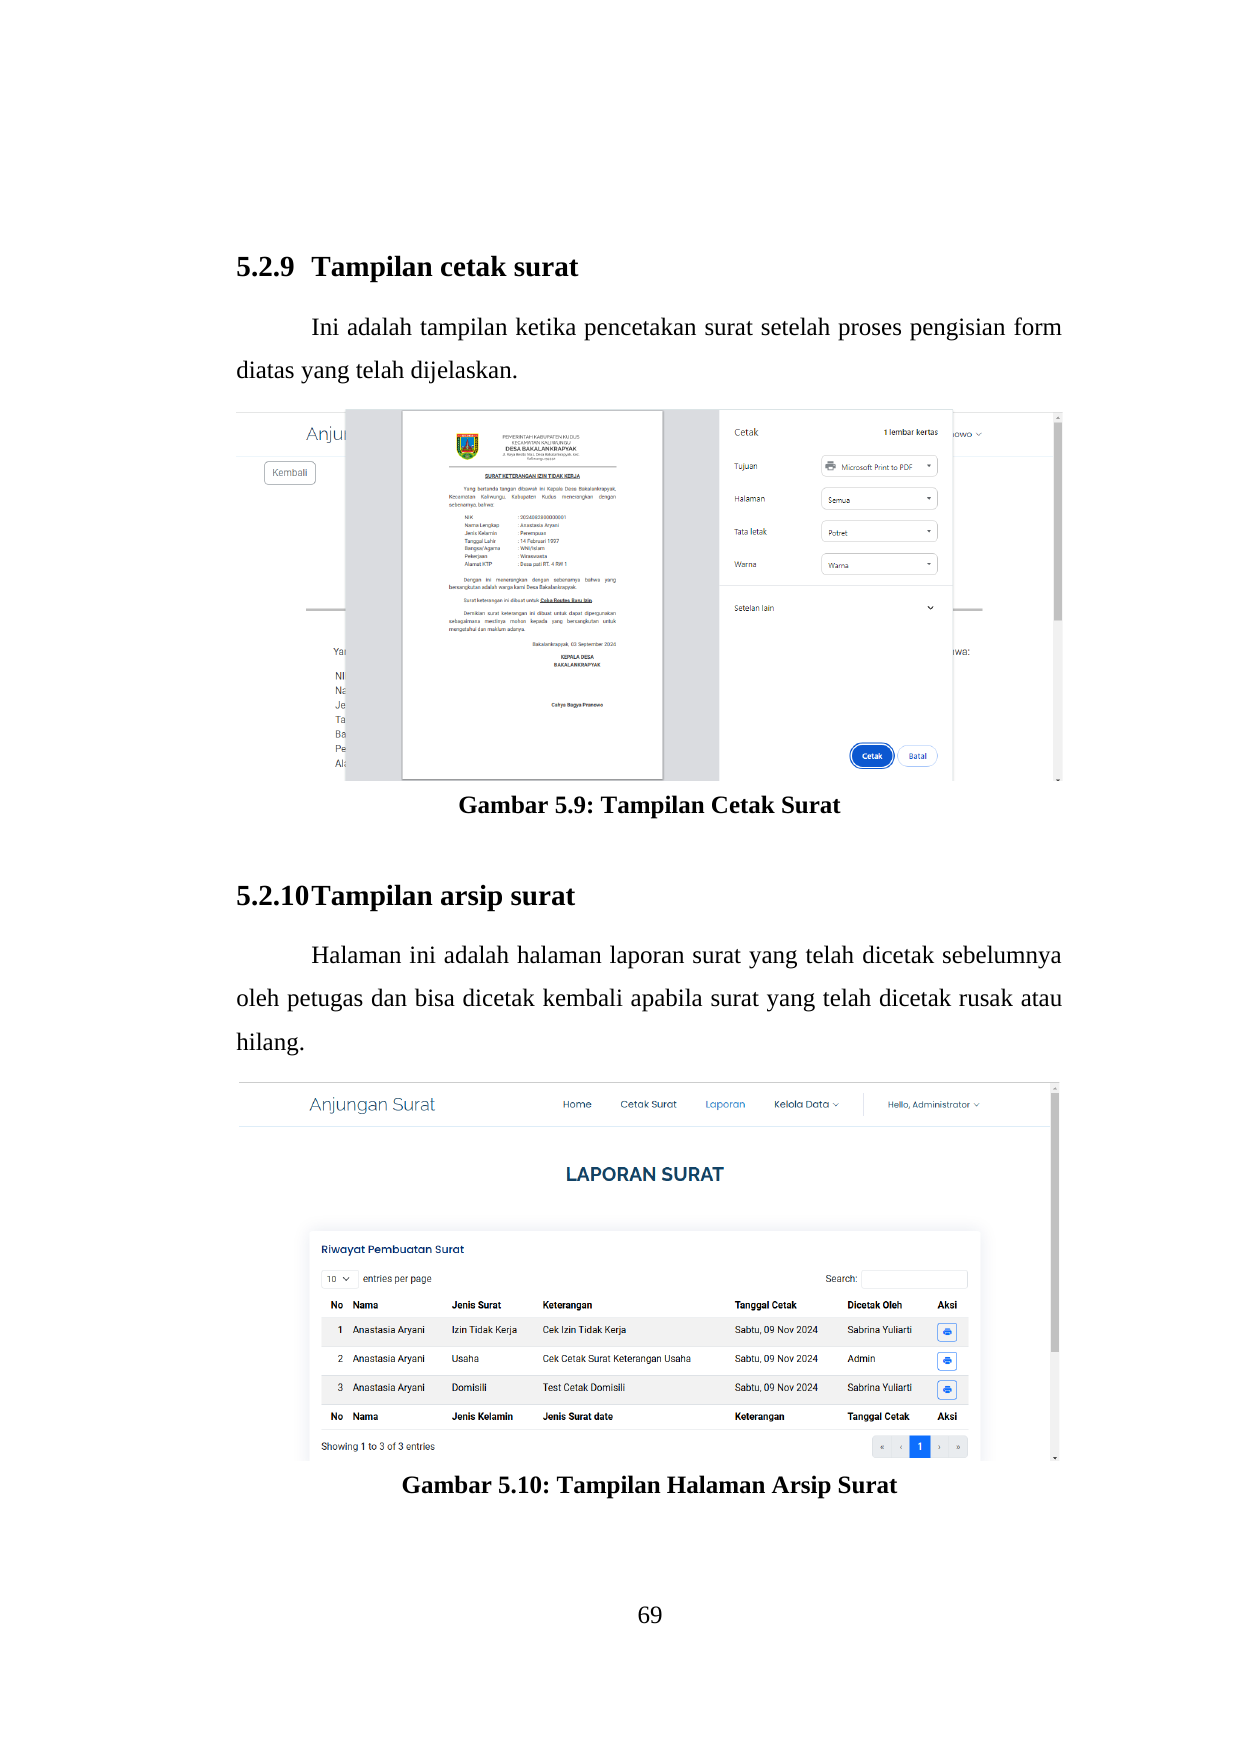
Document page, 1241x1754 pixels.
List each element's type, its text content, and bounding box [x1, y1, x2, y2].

list Tampilan arsip surat [236, 878, 1063, 911]
picture [239, 1082, 1060, 1461]
text Halaman ini adalah halaman laporan surat yang telah dicetak sebelumnya oleh petugas dan bisa dicetak kembali apabila surat yang telah dicetak rusak atau hilang. [236, 940, 1063, 1055]
picture [236, 409, 1063, 781]
text Ini adalah tampilan ketika pencetakan surat setelah proses pengisian form diatas yang telah dijelaskan. [236, 312, 1063, 383]
list Tampilan cetak surat [236, 249, 1063, 282]
